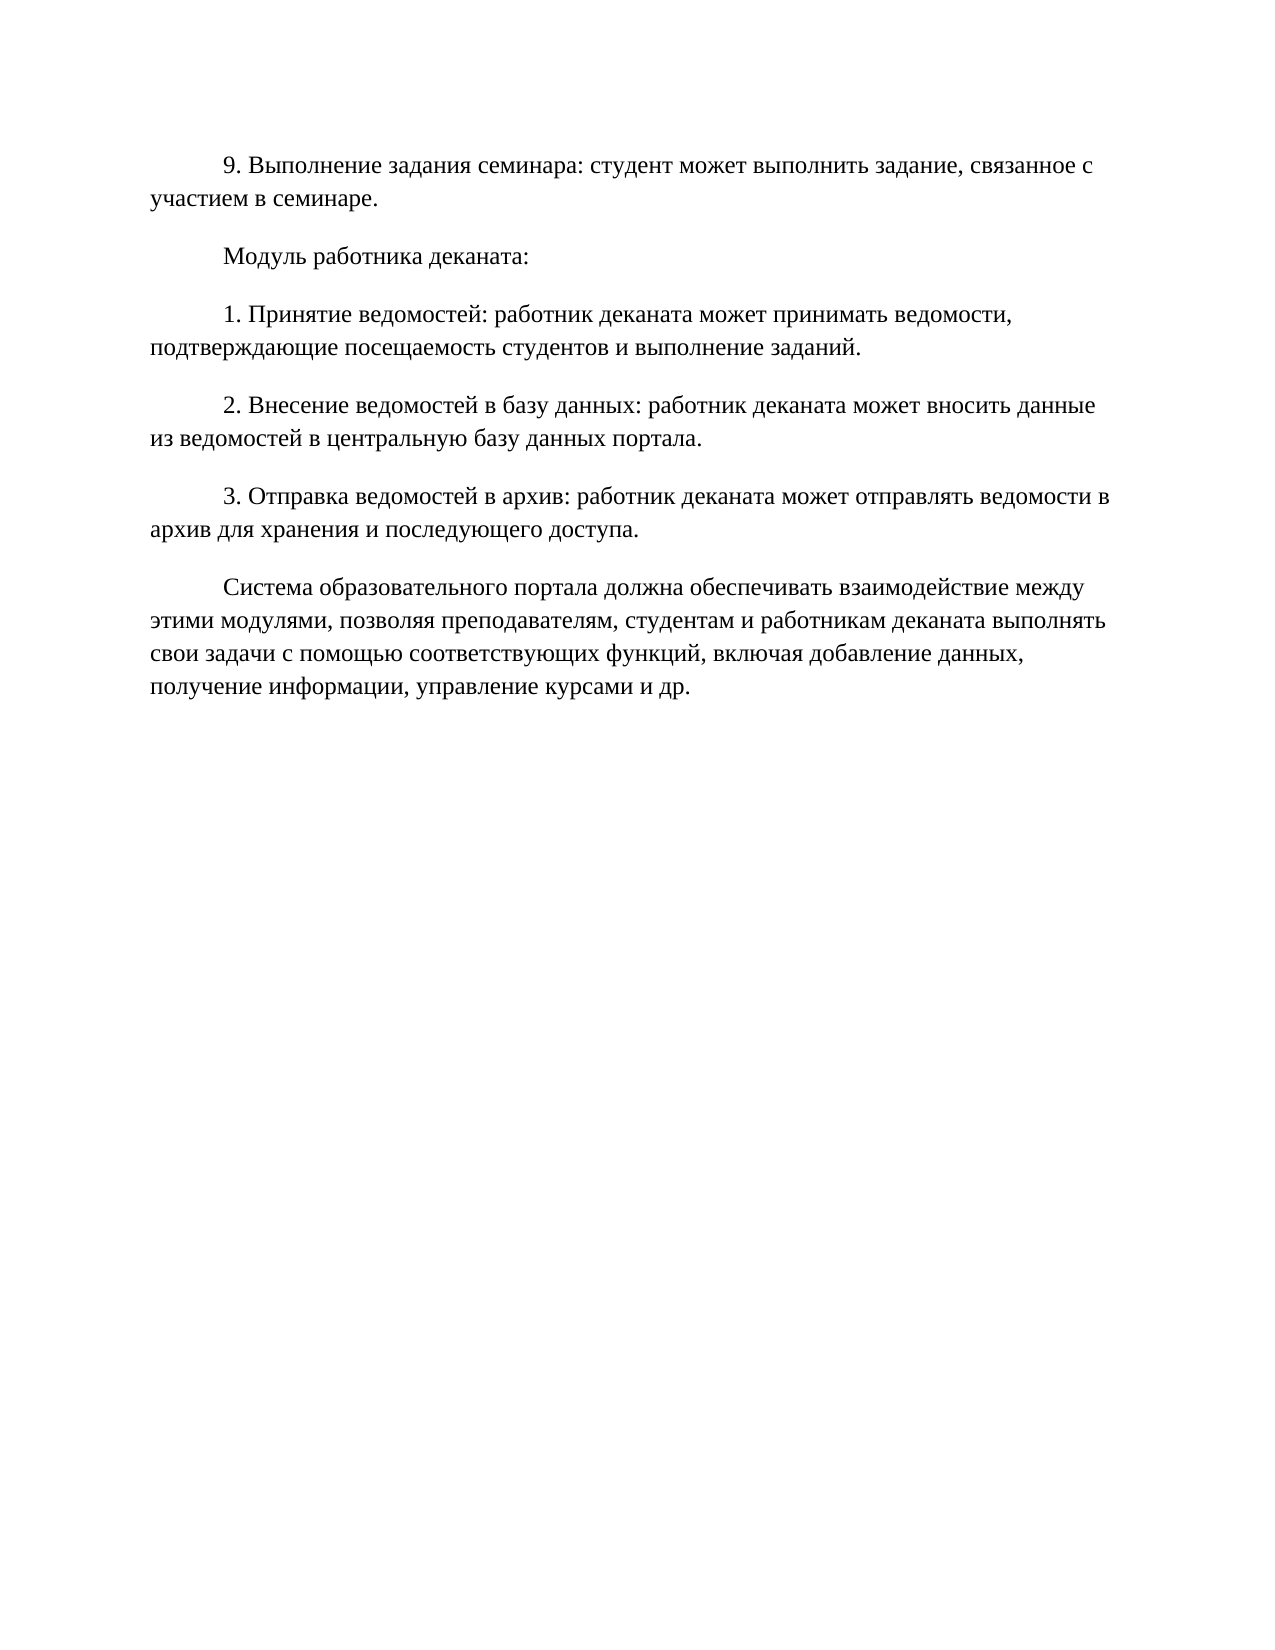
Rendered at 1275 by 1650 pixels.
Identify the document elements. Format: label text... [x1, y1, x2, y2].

text 3. Отправка ведомостей в архив: работник деканата может отправлять ведомости в архив для хранения и последующего доступа. [150, 481, 1125, 543]
text Модуль работника деканата: [150, 241, 1125, 270]
text 2. Внесение ведомостей в базу данных: работник деканата может вносить данные из ведомостей в центральную базу данных портала. [150, 390, 1125, 452]
text 9. Выполнение задания семинара: студент может выполнить задание, связанное с участием в семинаре. [150, 150, 1125, 212]
text Система образовательного портала должна обеспечивать взаимодействие между этими модулями, позволяя преподавателям, студентам и работникам деканата выполнять свои задачи с помощью соответствующих функций, включая добавление данных, получение информации, управление курсами и др. [150, 572, 1125, 700]
text 1. Принятие ведомостей: работник деканата может принимать ведомости, подтверждающие посещаемость студентов и выполнение заданий. [150, 299, 1125, 361]
